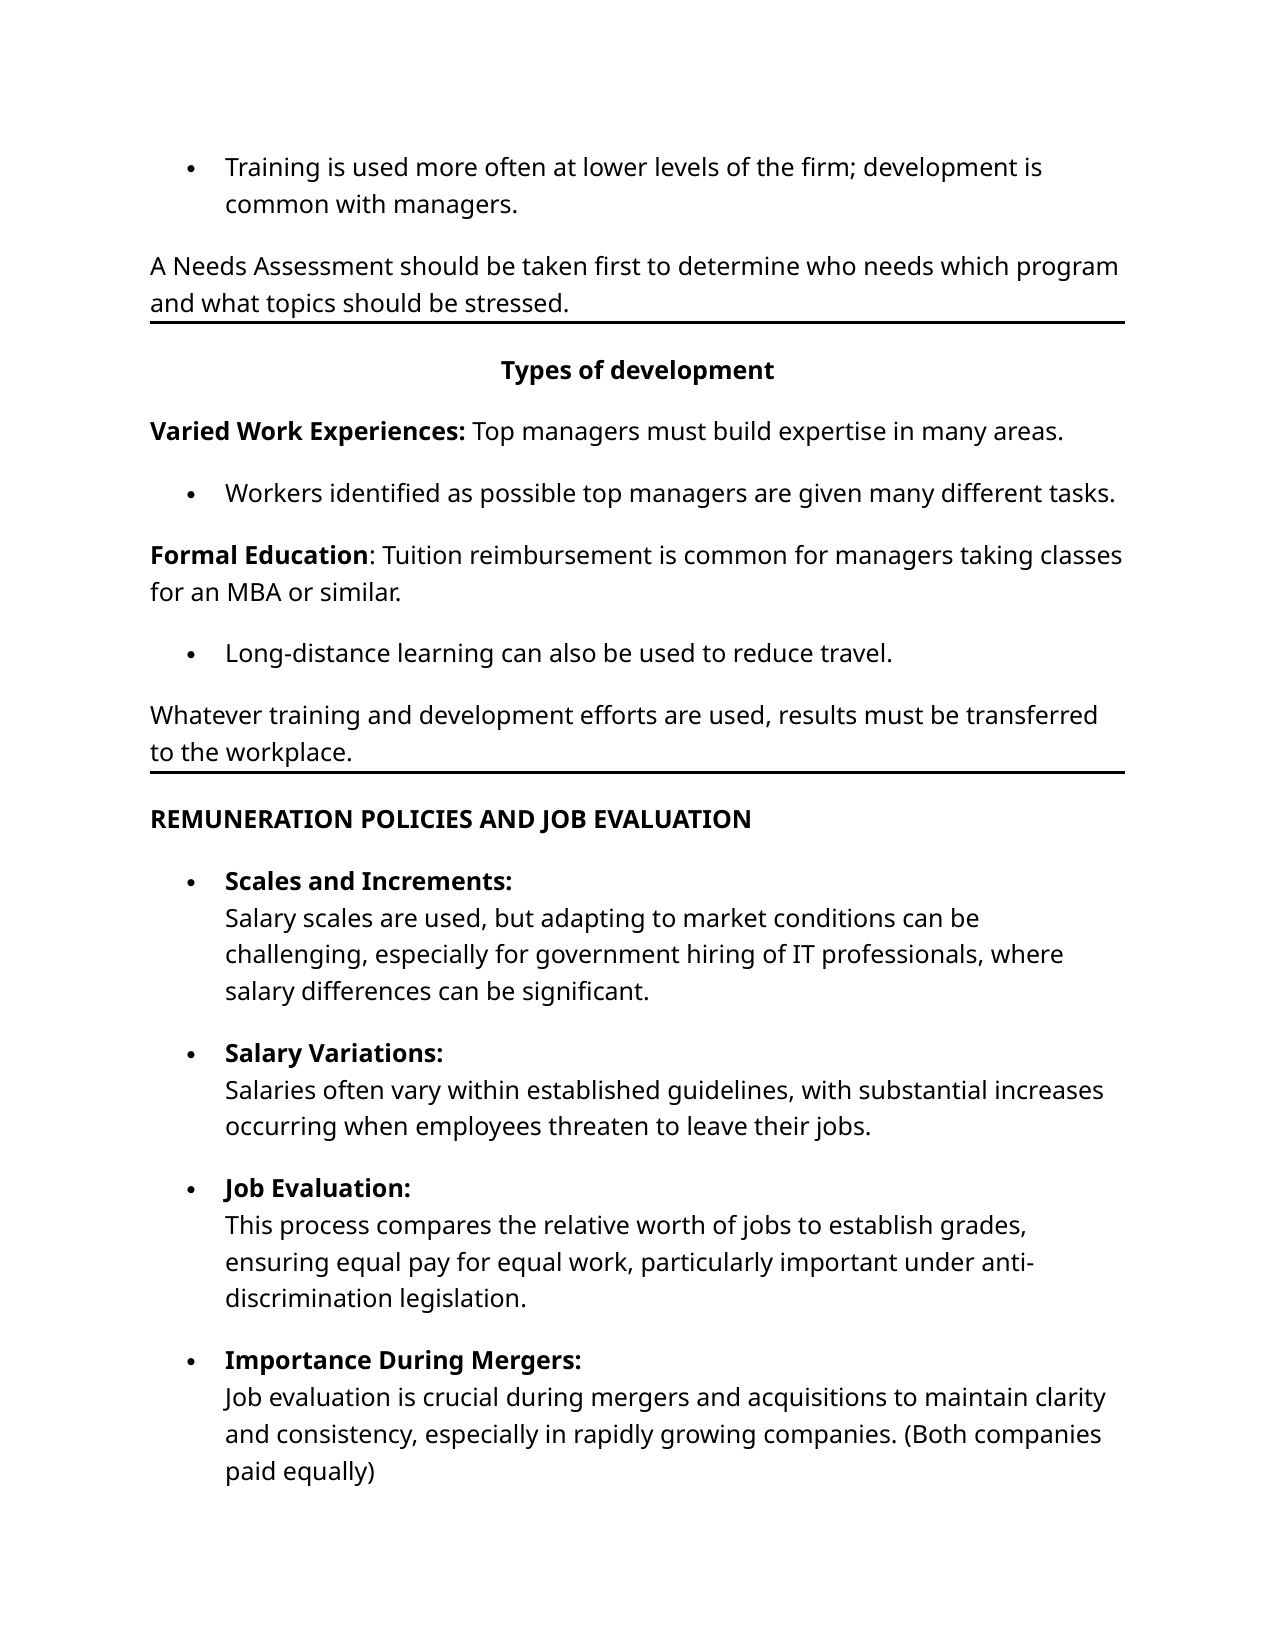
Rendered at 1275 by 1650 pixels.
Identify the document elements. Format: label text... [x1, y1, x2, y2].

text REMUNERATION POLICIES AND JOB EVALUATION [150, 863, 1125, 897]
text A Needs Assessment should be taken first to determine who needs which program and what topics should be stressed. [150, 310, 1125, 383]
text Whatever training and development efforts are used, results must be transferred to the workplace. [150, 760, 1125, 833]
text Types of development [150, 414, 1125, 448]
list Salary Variations: Salaries often vary within established guidelines, with substantial increases occurring when employees threaten to leave their jobs. [187, 1097, 1125, 1205]
list Workers identified as possible top managers are given many different tasks. [187, 538, 1125, 572]
text Formal Education: Tuition reimbursement is common for managers taking classes for an MBA or similar. [150, 599, 1125, 670]
list Training is used more often at lower levels of the firm; development is common with managers. [187, 212, 1125, 283]
list Job Evaluation: This process compares the relative worth of jobs to establish grades, ensuring equal pay for equal work, particularly important under anti-discrimination legislation. [187, 1233, 1125, 1377]
text Development: build workers' skills to enable them to take on new duties. [150, 150, 1125, 184]
list Long-distance learning can also be used to reduce travel. [187, 698, 1125, 732]
text Varied Work Experiences: Top managers must build expertise in many areas. [150, 476, 1125, 510]
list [187, 1405, 1125, 1476]
list Scales and Increments: Salary scales are used, but adapting to market conditions can be challenging, especially for government hiring of IT professionals, where salary differences can be significant. [187, 925, 1125, 1069]
